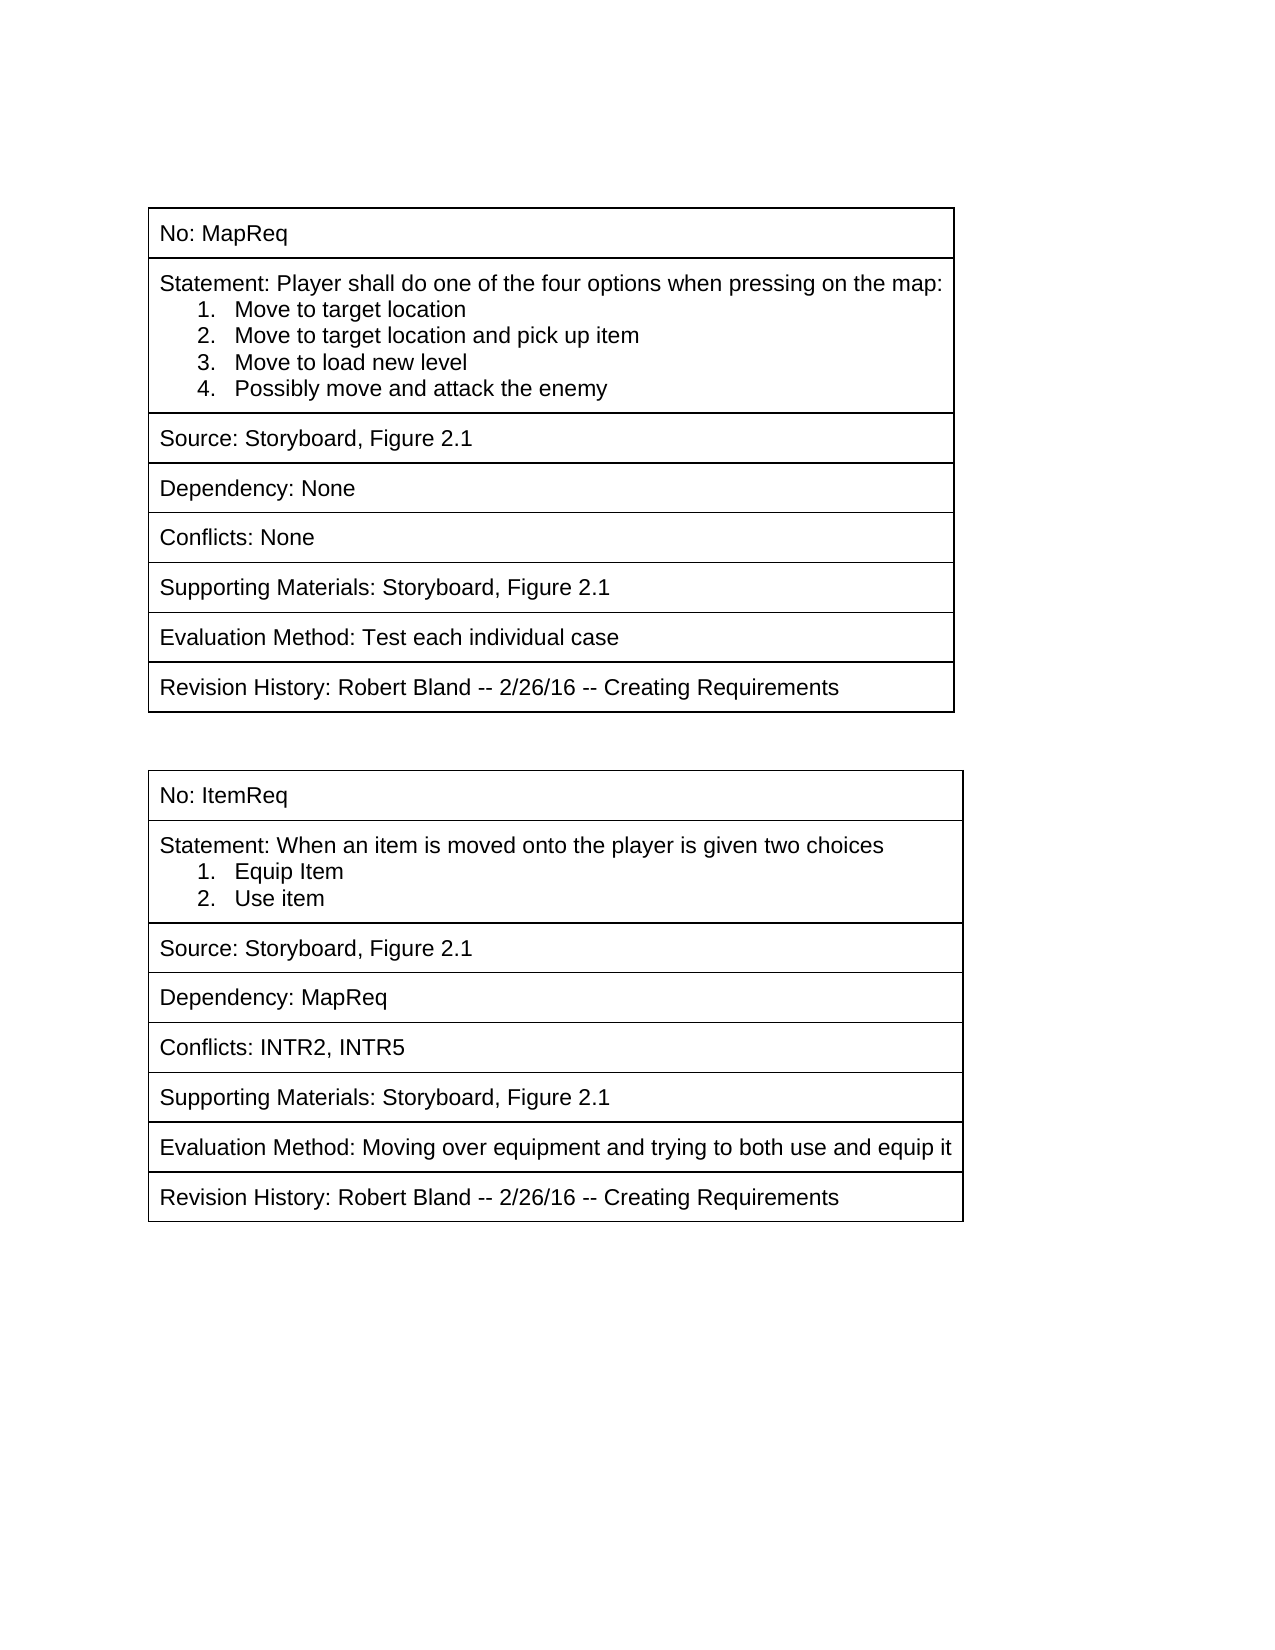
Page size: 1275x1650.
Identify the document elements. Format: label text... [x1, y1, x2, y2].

table_cell Supporting Materials: Storyboard, Figure 2.1 [149, 563, 953, 611]
table_cell Conflicts: INTR2, INTR5 [149, 1023, 962, 1071]
table_cell Statement: When an item is moved onto the player is given two choices Equip Item Use item [149, 821, 962, 922]
table_cell Dependency: None [149, 464, 953, 512]
table_cell Revision History: Robert Bland -- 2/26/16 -- Creating Requirements [149, 1173, 962, 1221]
table_cell Supporting Materials: Storyboard, Figure 2.1 [149, 1073, 962, 1121]
table_cell Evaluation Method: Test each individual case [149, 613, 953, 661]
table_cell Source: Storyboard, Figure 2.1 [149, 924, 962, 972]
table_header No: ItemReq [149, 771, 962, 819]
table_cell Conflicts: None [149, 513, 953, 562]
table_cell Statement: Player shall do one of the four options when pressing on the map: Move to target location Move to target location and pick up item Move to load new level Possibly move and attack the enemy [149, 259, 953, 412]
table_header No: MapReq [149, 209, 953, 257]
table_cell Source: Storyboard, Figure 2.1 [149, 414, 953, 462]
table_cell Dependency: MapReq [149, 973, 962, 1022]
table_cell Evaluation Method: Moving over equipment and trying to both use and equip it [149, 1123, 962, 1171]
table_cell Revision History: Robert Bland -- 2/26/16 -- Creating Requirements [149, 663, 953, 711]
